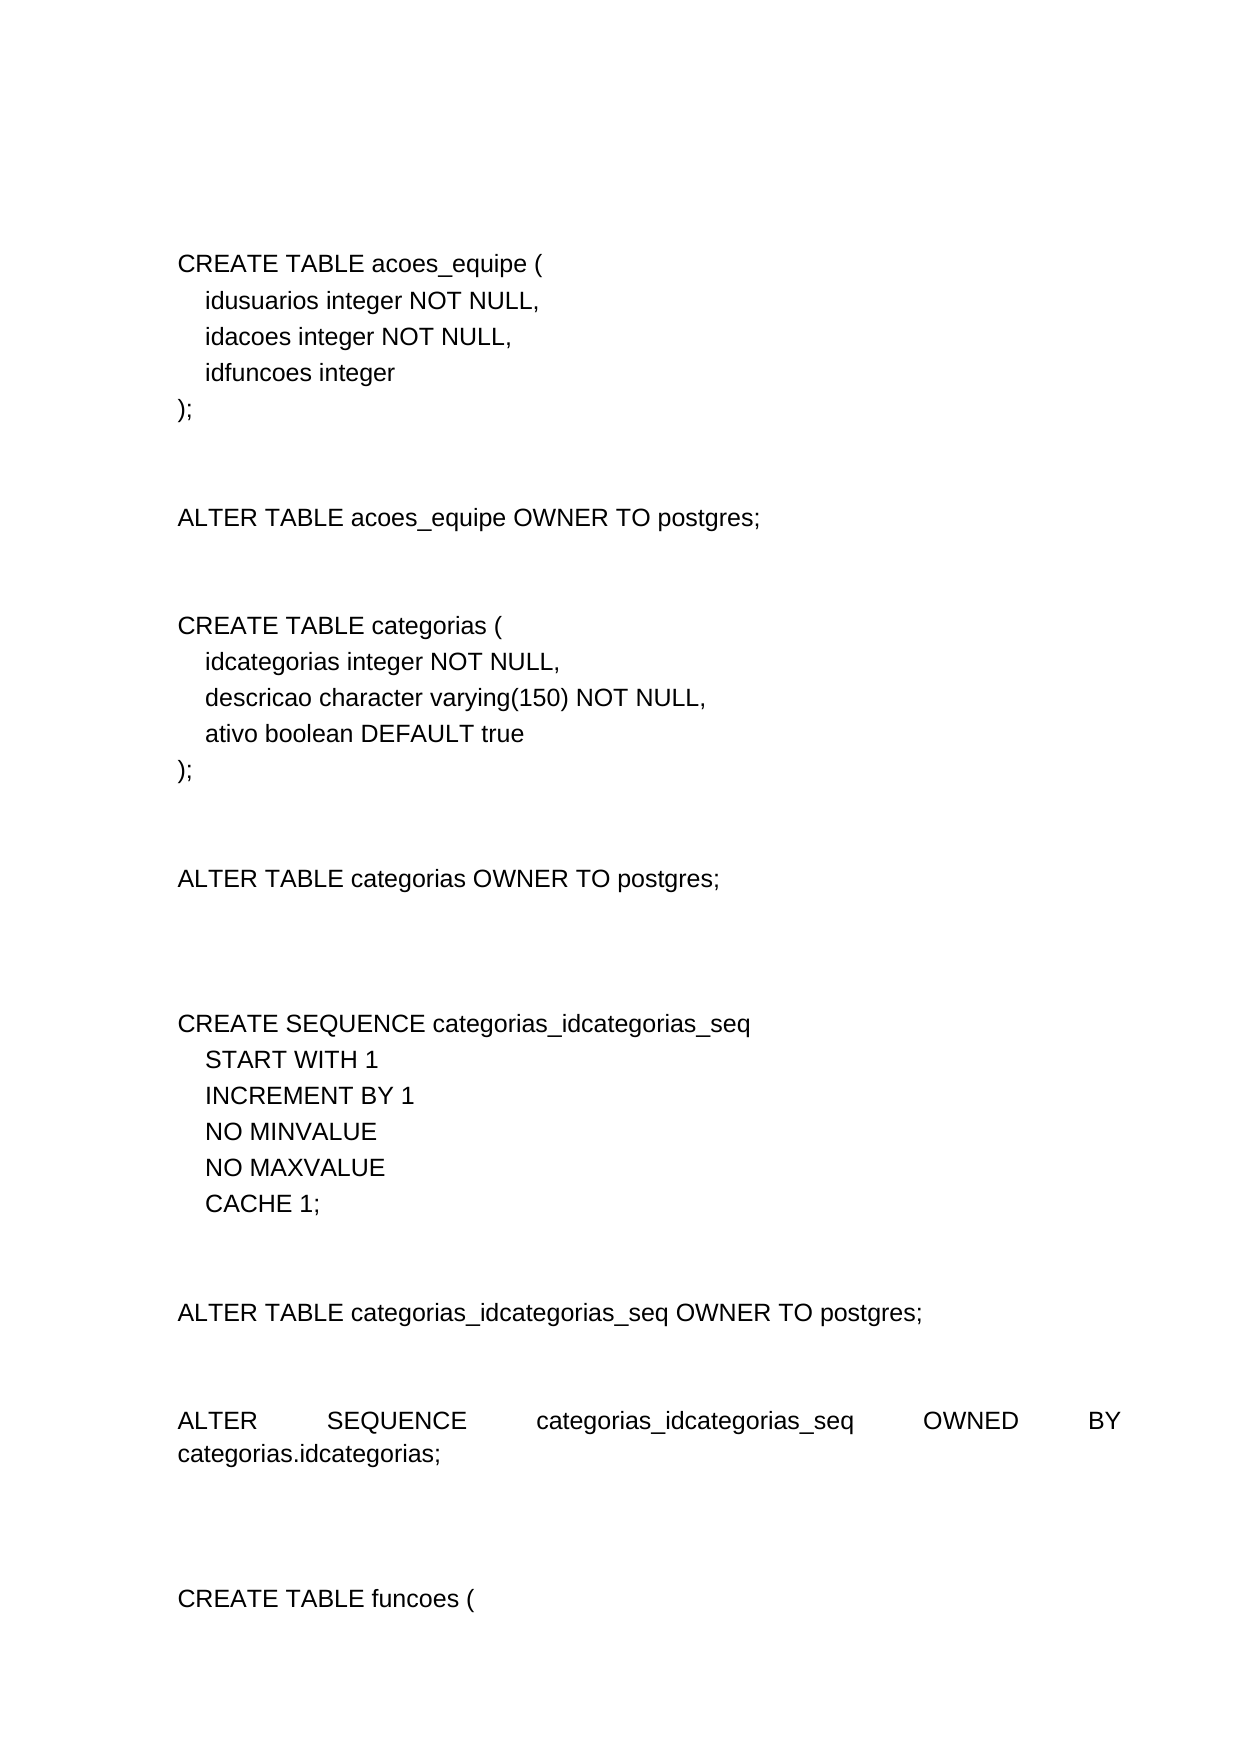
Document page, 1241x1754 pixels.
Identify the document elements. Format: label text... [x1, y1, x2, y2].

text ALTER TABLE categorias_idcategorias_seq OWNER TO postgres; [177, 1298, 1122, 1326]
text NO MAXVALUE [177, 1153, 1122, 1182]
text CREATE TABLE categorias ( [177, 611, 1122, 640]
text ALTER SEQUENCE categorias_idcategorias_seq OWNED BY categorias.idcategorias; [177, 1406, 1122, 1468]
text INCREMENT BY 1 [177, 1081, 1122, 1109]
text START WITH 1 [177, 1045, 1122, 1073]
text ); [177, 394, 1122, 423]
text CREATE SEQUENCE categorias_idcategorias_seq [177, 1008, 1122, 1037]
text CREATE TABLE acoes_equipe ( [177, 249, 1122, 278]
text CREATE TABLE funcoes ( [177, 1584, 1122, 1612]
text NO MINVALUE [177, 1117, 1122, 1146]
text idacoes integer NOT NULL, [177, 322, 1122, 351]
text ALTER TABLE categorias OWNER TO postgres; [177, 864, 1122, 893]
text descricao character varying(150) NOT NULL, [177, 683, 1122, 712]
text ativo boolean DEFAULT true [177, 719, 1122, 748]
text idfuncoes integer [177, 358, 1122, 387]
text ALTER TABLE acoes_equipe OWNER TO postgres; [177, 502, 1122, 531]
text ); [177, 756, 1122, 784]
text CACHE 1; [177, 1189, 1122, 1218]
text idusuarios integer NOT NULL, [177, 286, 1122, 314]
text idcategorias integer NOT NULL, [177, 647, 1122, 676]
